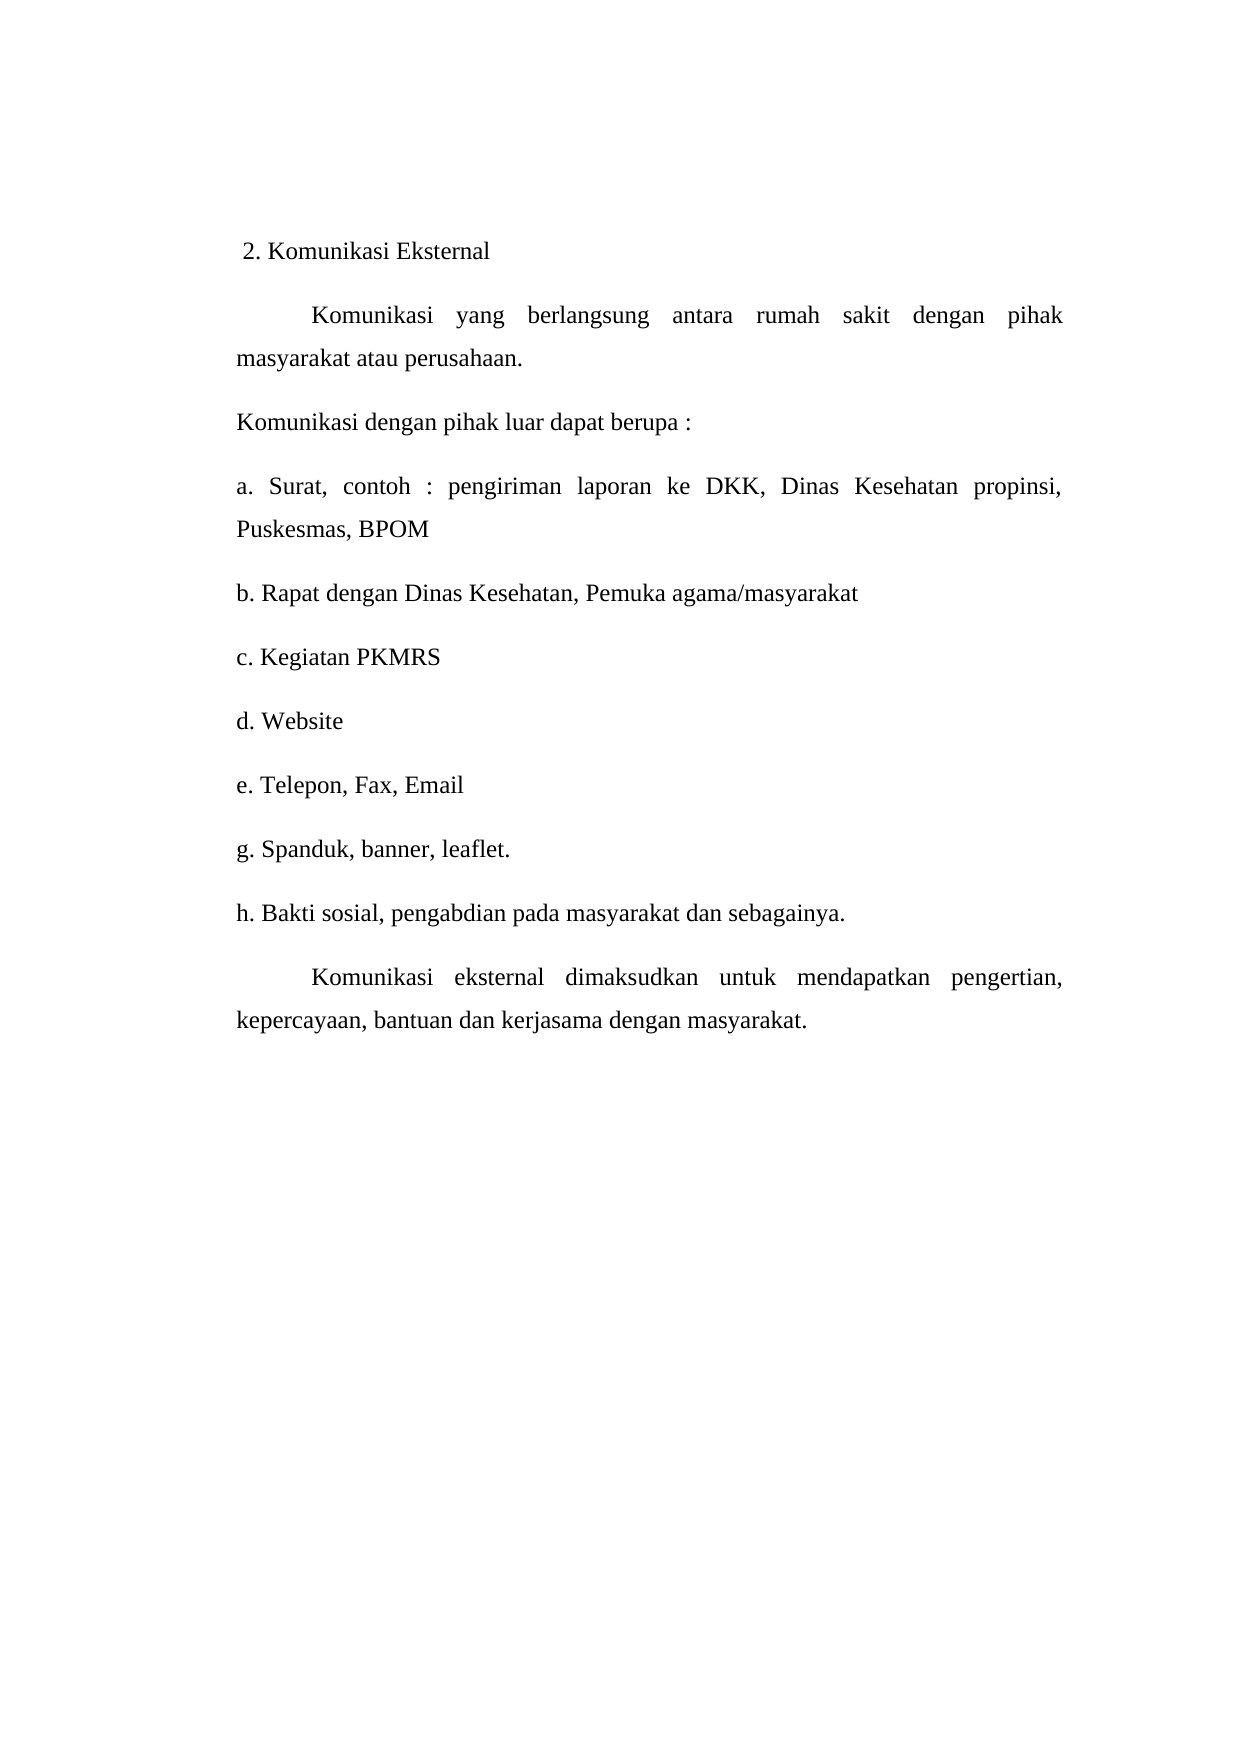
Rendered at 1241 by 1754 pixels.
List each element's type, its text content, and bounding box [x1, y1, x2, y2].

text 2. Komunikasi Eksternal [236, 236, 1063, 265]
text a. Surat, contoh : pengiriman laporan ke DKK, Dinas Kesehatan propinsi, Puskesmas, BPOM [236, 471, 1063, 543]
text d. Website [236, 706, 1063, 735]
text Komunikasi yang berlangsung antara rumah sakit dengan pihak masyarakat atau perusahaan. [236, 300, 1063, 372]
text g. Spanduk, banner, leaflet. [236, 834, 1063, 863]
text e. Telepon, Fax, Email [236, 770, 1063, 799]
text Komunikasi dengan pihak luar dapat berupa : [236, 407, 1063, 436]
text c. Kegiatan PKMRS [236, 642, 1063, 671]
text h. Bakti sosial, pengabdian pada masyarakat dan sebagainya. [236, 898, 1063, 927]
text b. Rapat dengan Dinas Kesehatan, Pemuka agama/masyarakat [236, 578, 1063, 607]
text Komunikasi eksternal dimaksudkan untuk mendapatkan pengertian, kepercayaan, bantuan dan kerjasama dengan masyarakat. [236, 962, 1063, 1034]
